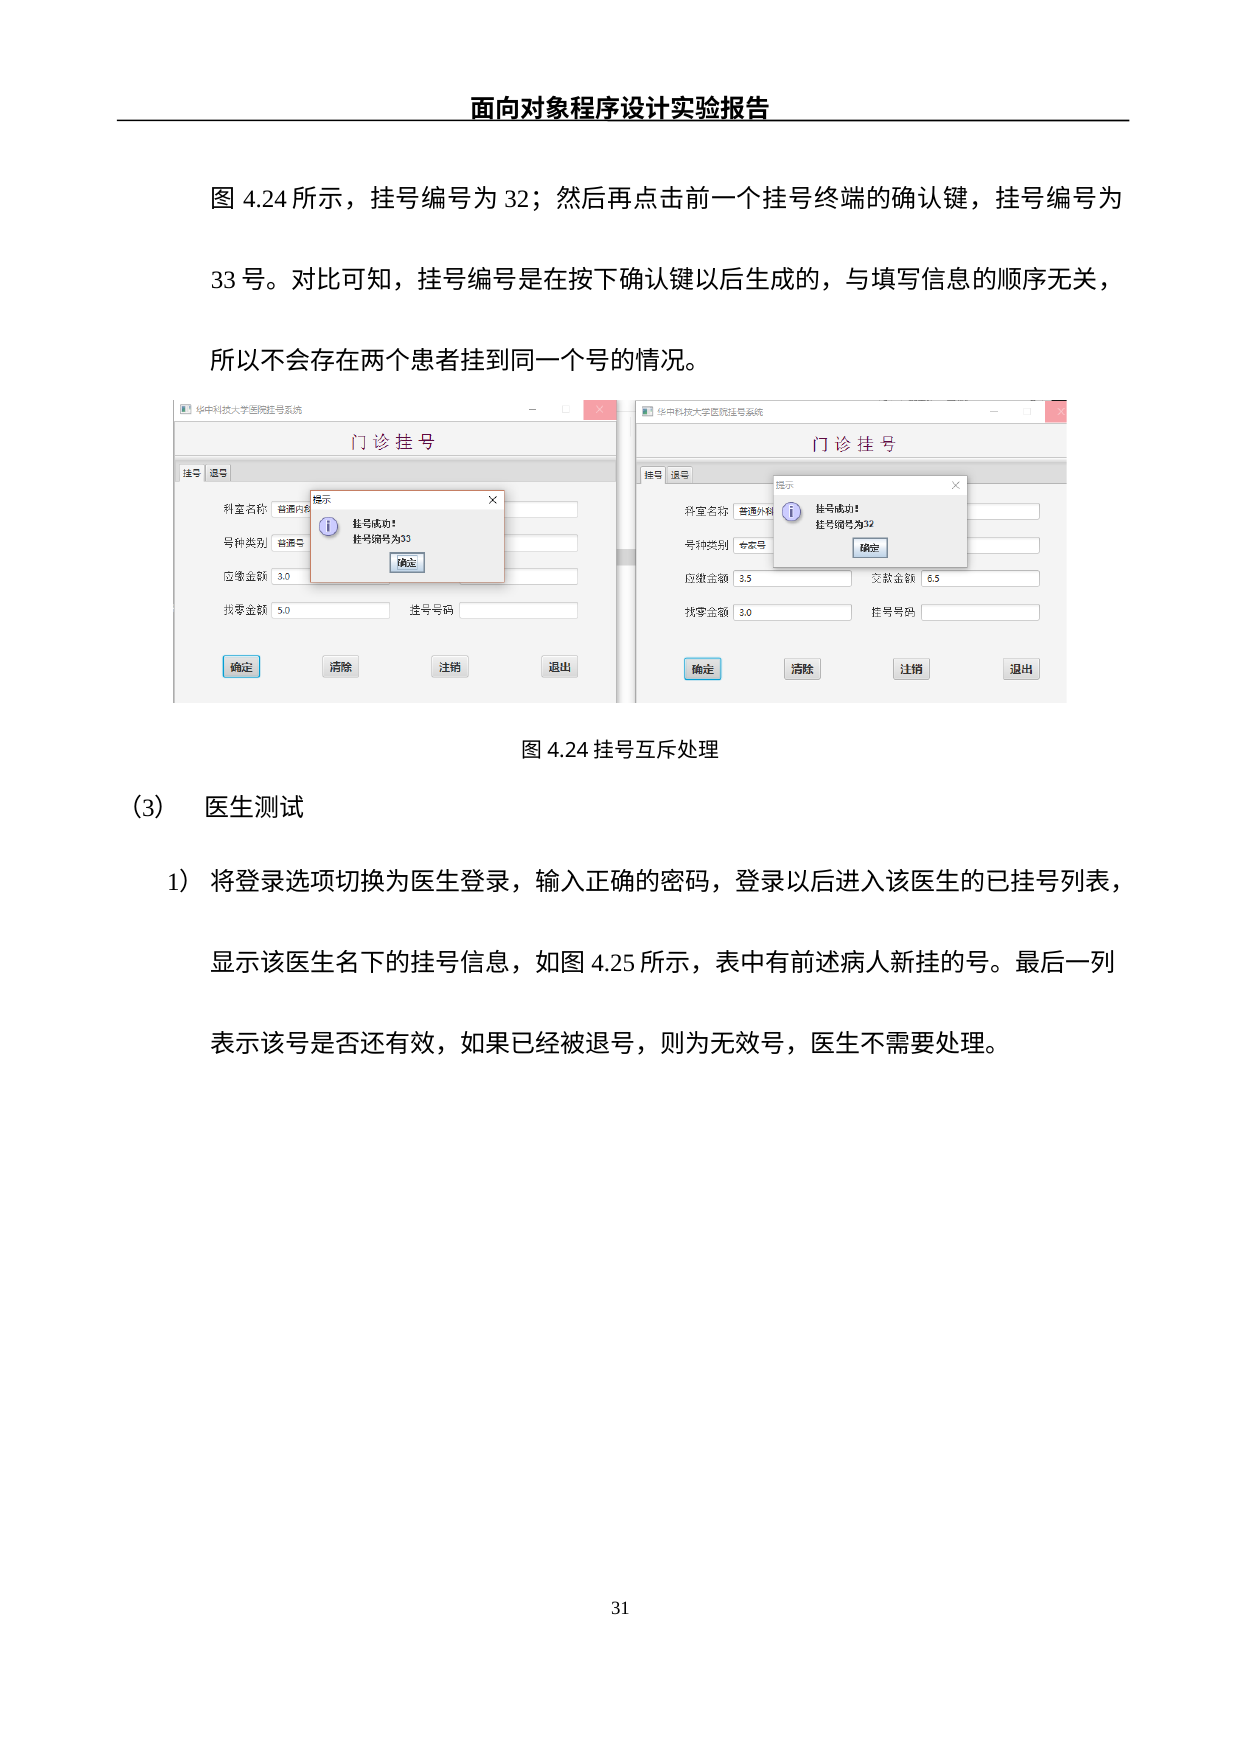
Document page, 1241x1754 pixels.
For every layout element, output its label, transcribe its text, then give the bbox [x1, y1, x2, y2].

list 将登录选项切换为医生登录，输入正确的密码，登录以后进入该医生的已挂号列表，显示该医生名下的挂号信息，如图 4.25所示，表中有前述病人新挂的号。最后一列表示该号是否还有效，如果已经被退号，则为无效号，医生不需要处理。 [167, 847, 1123, 1074]
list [167, 164, 1123, 391]
text 图 4.24 挂号互斥处理 [117, 733, 1123, 765]
list 医生测试 [117, 773, 1123, 838]
picture [173, 400, 1067, 703]
